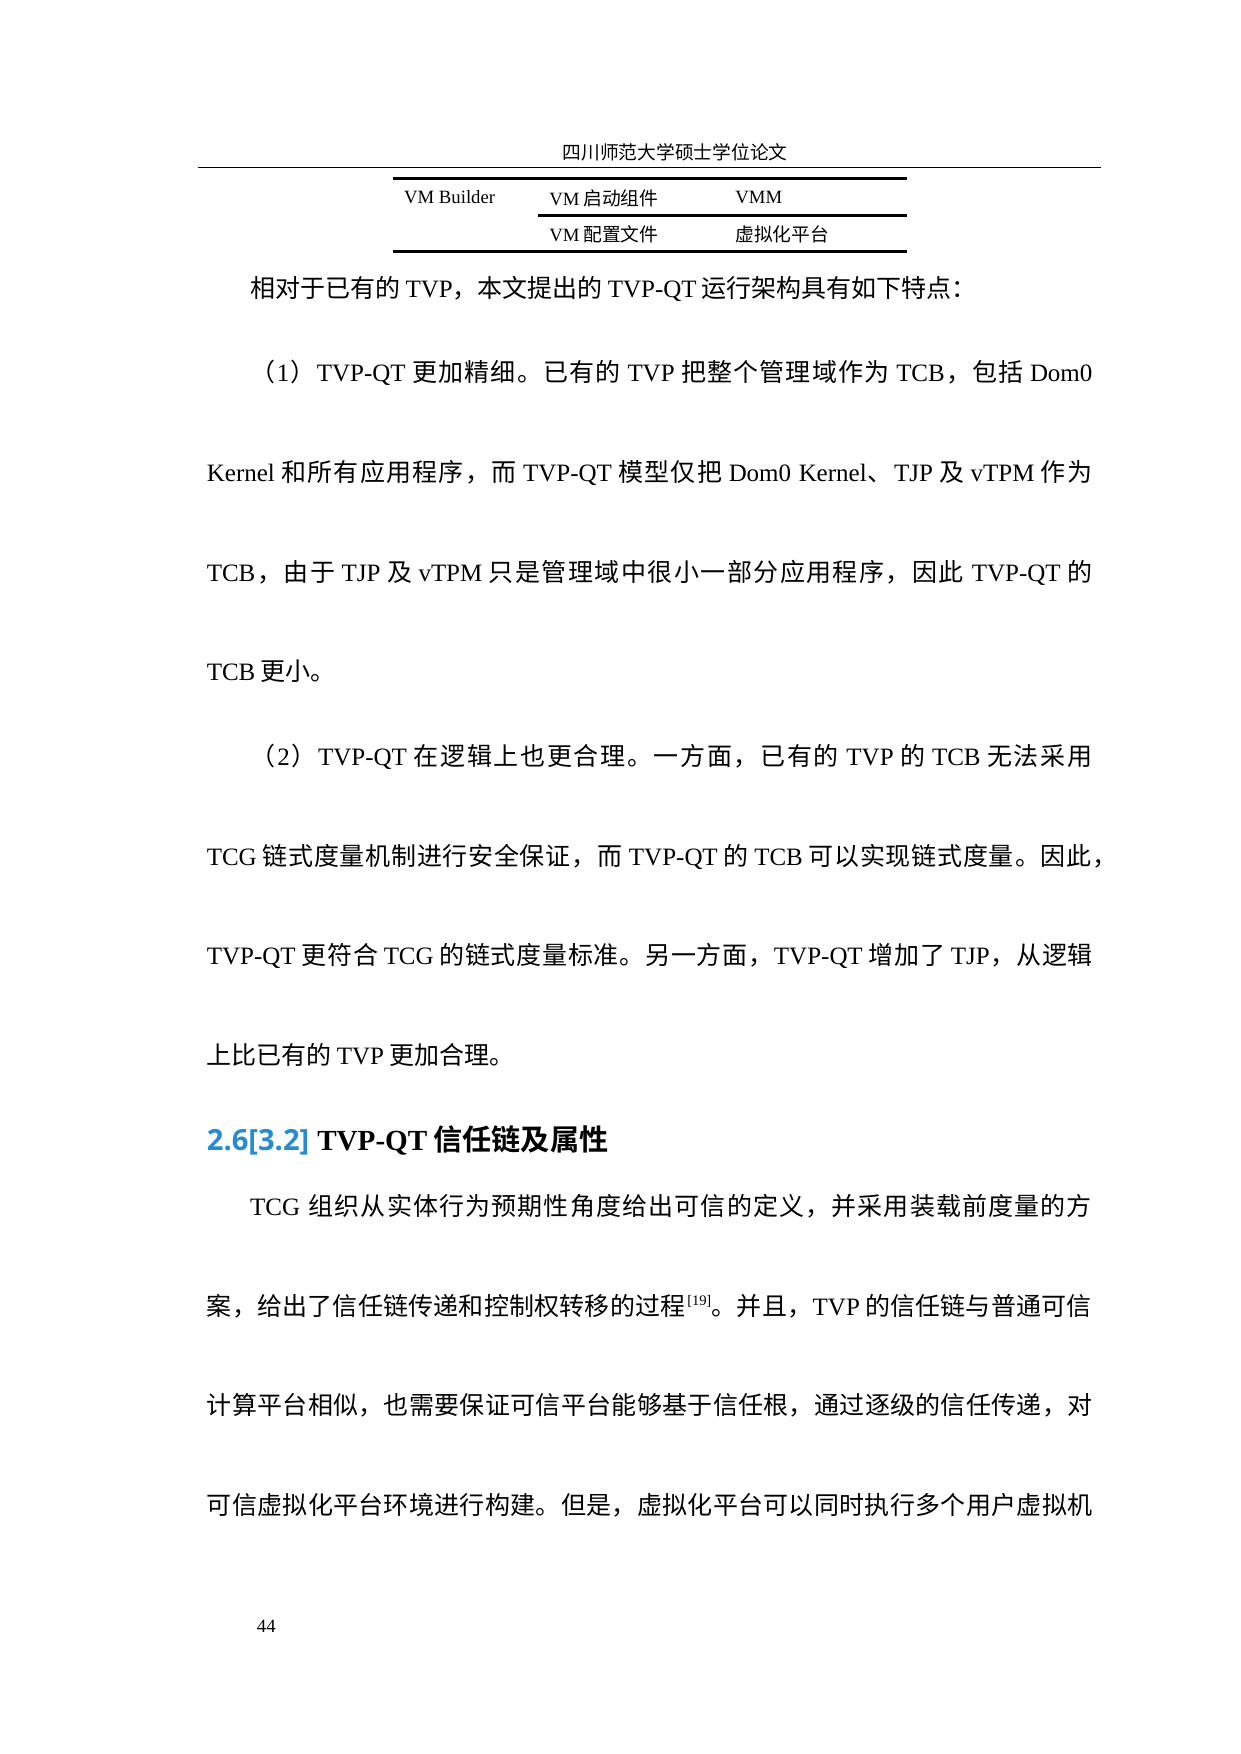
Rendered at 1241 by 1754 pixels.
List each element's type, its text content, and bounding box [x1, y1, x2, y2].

text （1）TVP-QT更加精细。已有的TVP把整个管理域作为TCB，包括Dom0 Kernel和所有应用程序，而TVP-QT模型仅把Dom0 Kernel、TJP及vTPM作为TCB，由于TJP及vTPM只是管理域中很小一部分应用程序，因此TVP-QT的TCB更小。 [207, 338, 1093, 703]
table_cell VM配置文件 [538, 217, 724, 250]
table_cell VM启动组件 [538, 180, 724, 213]
table_cell VMM [724, 180, 907, 213]
text 相对于已有的TVP，本文提出的TVP-QT运行架构具有如下特点： [207, 253, 1093, 319]
table_cell 虚拟化平台 [724, 217, 907, 250]
subtitle TVP-QT信任链及属性 [207, 1105, 1093, 1171]
text （2）TVP-QT在逻辑上也更合理。一方面，已有的TVP的TCB无法采用TCG链式度量机制进行安全保证，而TVP-QT的TCB可以实现链式度量。因此，TVP-QT更符合TCG的链式度量标准。另一方面，TVP-QT增加了TJP，从逻辑上比已有的TVP更加合理。 [207, 721, 1093, 1087]
table_cell VM Builder [393, 180, 538, 250]
